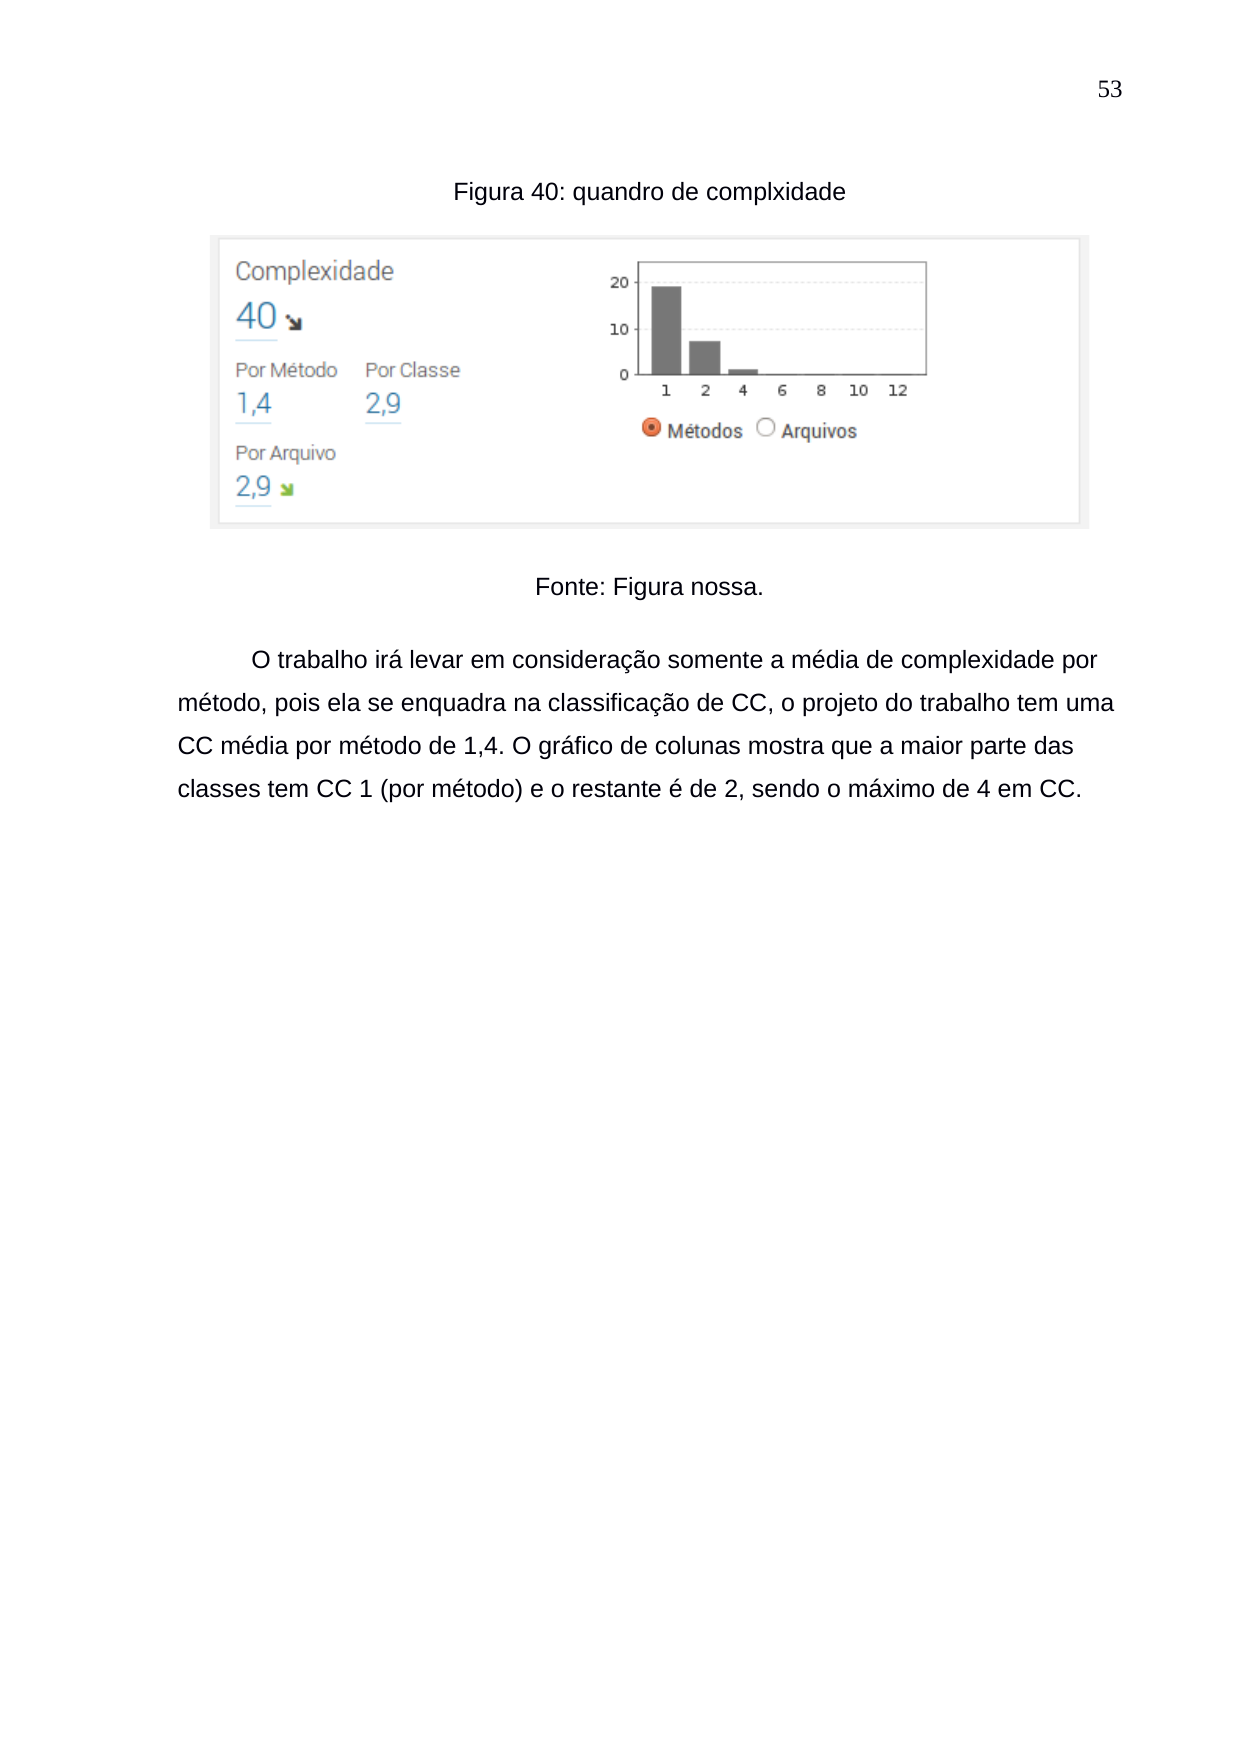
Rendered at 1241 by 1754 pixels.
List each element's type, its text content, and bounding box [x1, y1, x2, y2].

text Figura 40: quandro de complxidade [177, 177, 1122, 206]
text O trabalho irá levar em consideração somente a média de complexidade por método, pois ela se enquadra na classificação de CC, o projeto do trabalho tem uma CC média por método de 1,4. O gráfico de colunas mostra que a maior parte das classes tem CC 1 (por método) e o restante é de 2, sendo o máximo de 4 em CC. [177, 645, 1122, 803]
picture [209, 235, 1090, 529]
text Fonte: Figura nossa. [177, 572, 1122, 601]
